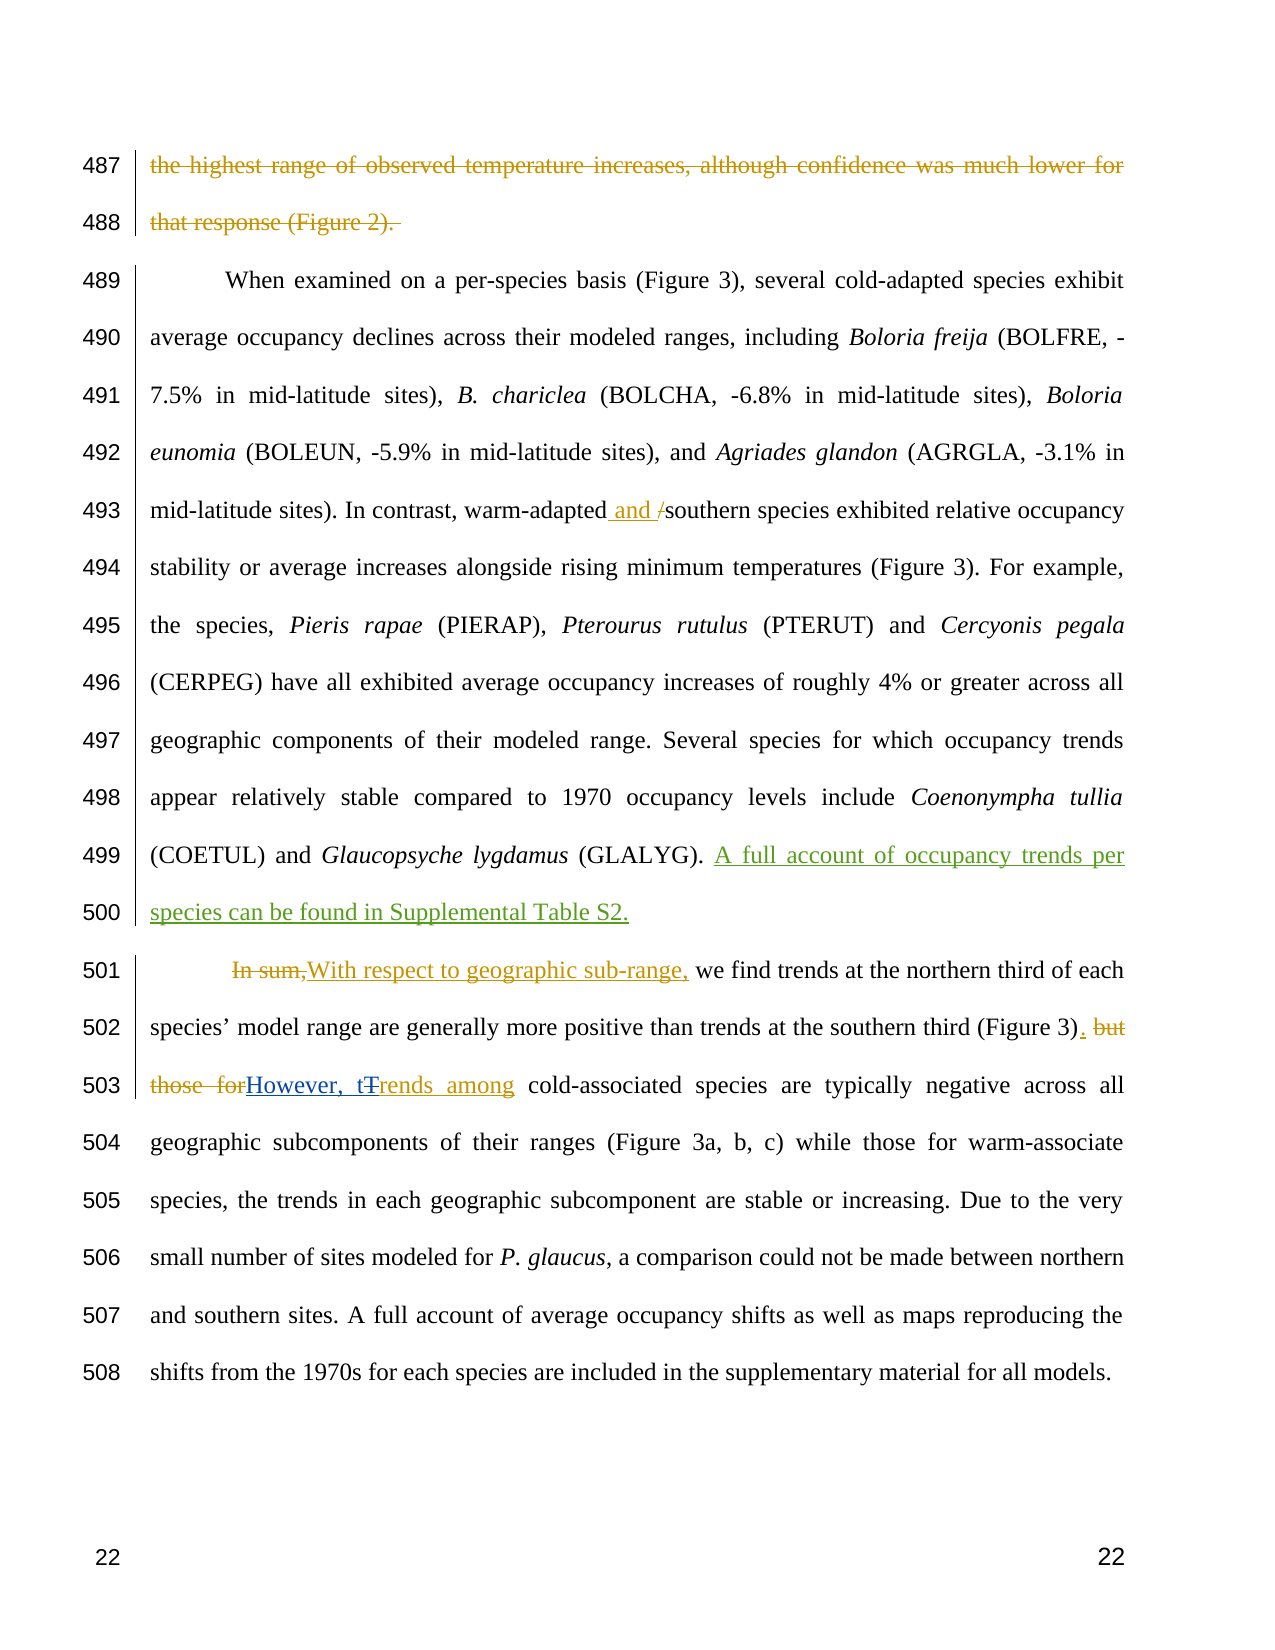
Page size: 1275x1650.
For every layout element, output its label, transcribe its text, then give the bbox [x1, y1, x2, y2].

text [150, 150, 1125, 236]
text When examined on a per-species basis (Figure 3), several cold-adapted species exhibit average occupancy declines across their modeled ranges, including Boloria freija (BOLFRE, -7.5% in mid-latitude sites), B. chariclea (BOLCHA, -6.8% in mid-latitude sites), Boloria eunomia (BOLEUN, -5.9% in mid-latitude sites), and Agriades glandon (AGRGLA, -3.1% in mid-latitude sites). In contrast, warm-adaptedsouthern species exhibited relative occupancy stability or average increases alongside rising minimum temperatures (Figure 3). For example, the species, Pieris rapae (PIERAP), Pterourus rutulus (PTERUT) and Cercyonis pegala (CERPEG) have all exhibited average occupancy increases of roughly 4% or greater across all geographic components of their modeled range. Several species for which occupancy trends appear relatively stable compared to 1970 occupancy levels include Coenonympha tullia (COETUL) and Glaucopsyche lygdamus (GLALYG). [150, 265, 1125, 926]
text we find trends at the northern third of each species’ model range are generally more positive than trends at the southern third (Figure 3) cold-associated species are typically negative across all geographic subcomponents of their ranges (Figure 3a, b, c) while those for warm-associate species, the trends in each geographic subcomponent are stable or increasing. Due to the very small number of sites modeled for P. glaucus, a comparison could not be made between northern and southern sites. A full account of average occupancy shifts as well as maps reproducing the shifts from the 1970s for each species are included in the supplementary material for all models. [150, 955, 1125, 1386]
